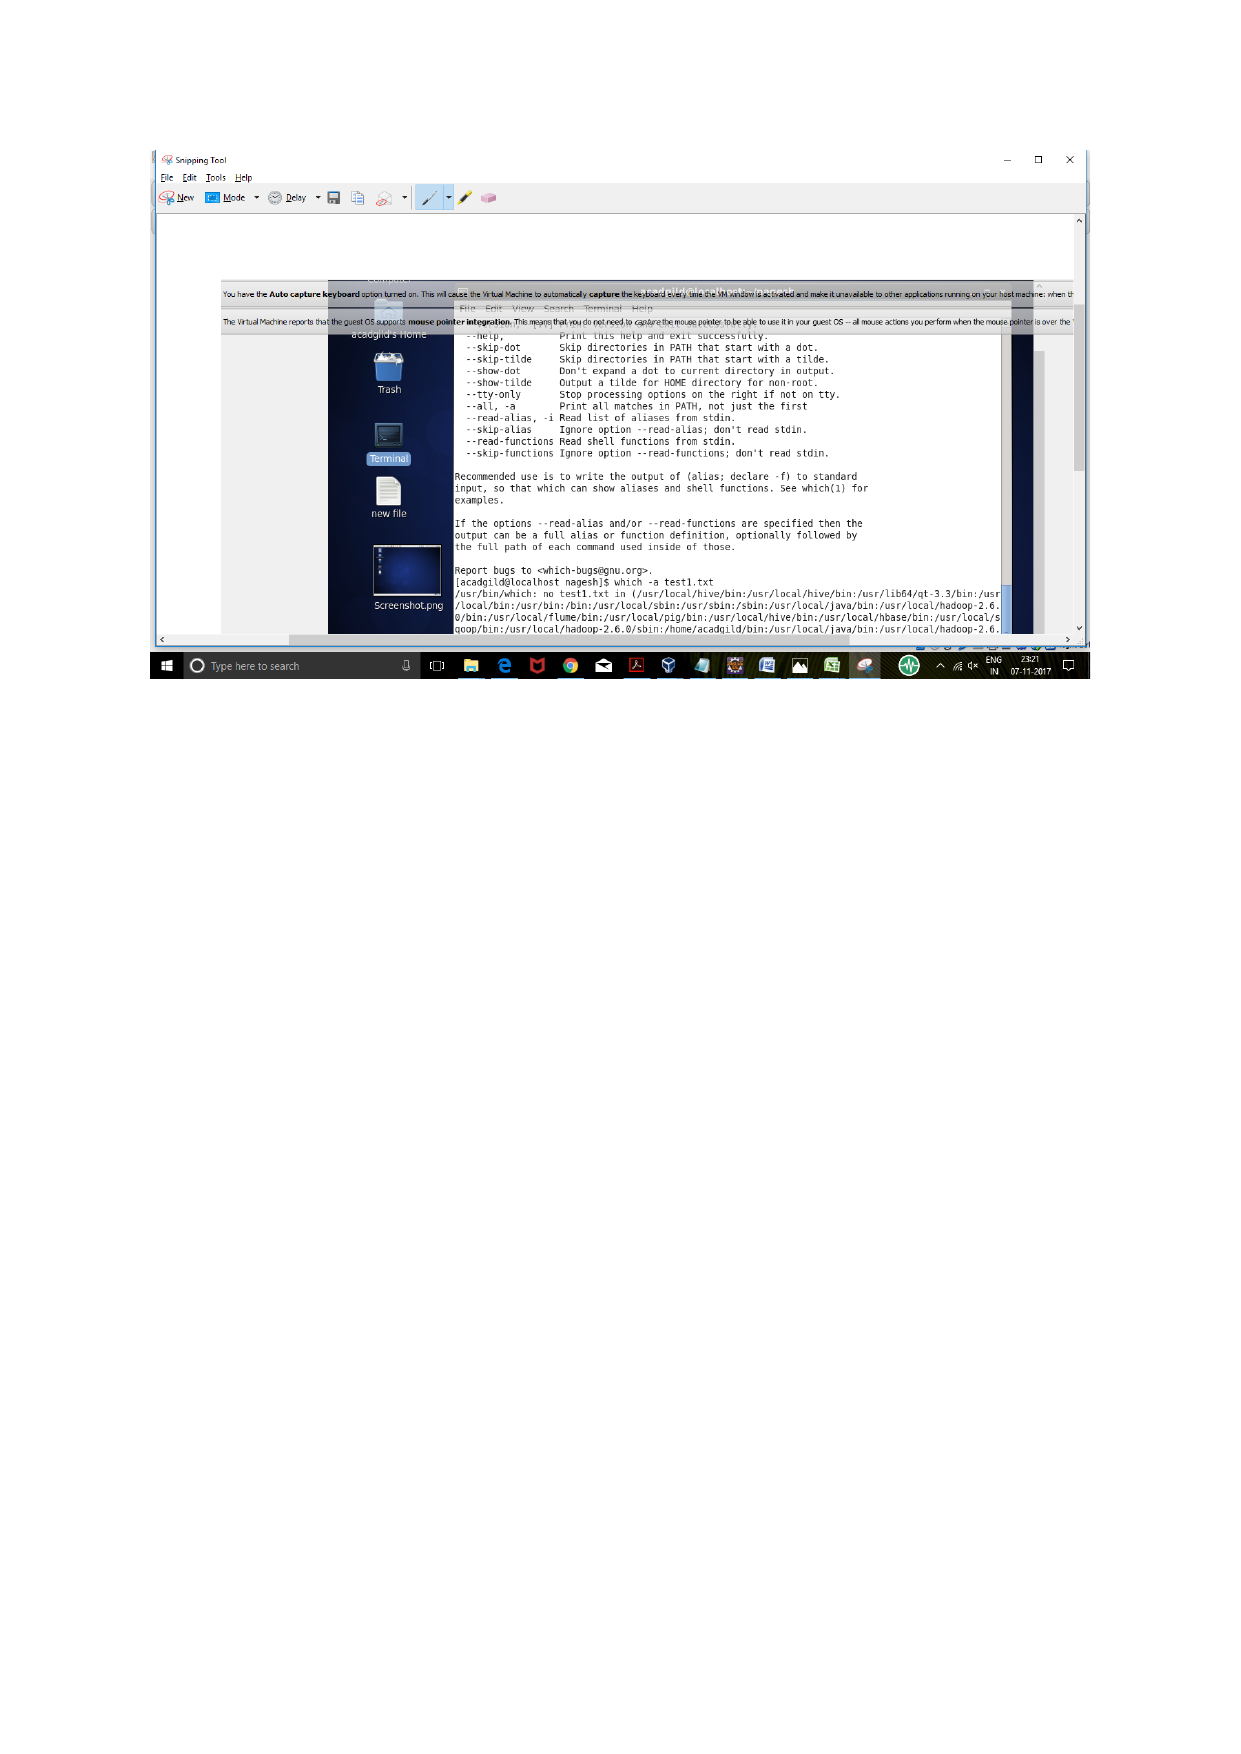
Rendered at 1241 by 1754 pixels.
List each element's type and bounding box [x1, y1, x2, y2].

picture [150, 150, 1091, 679]
